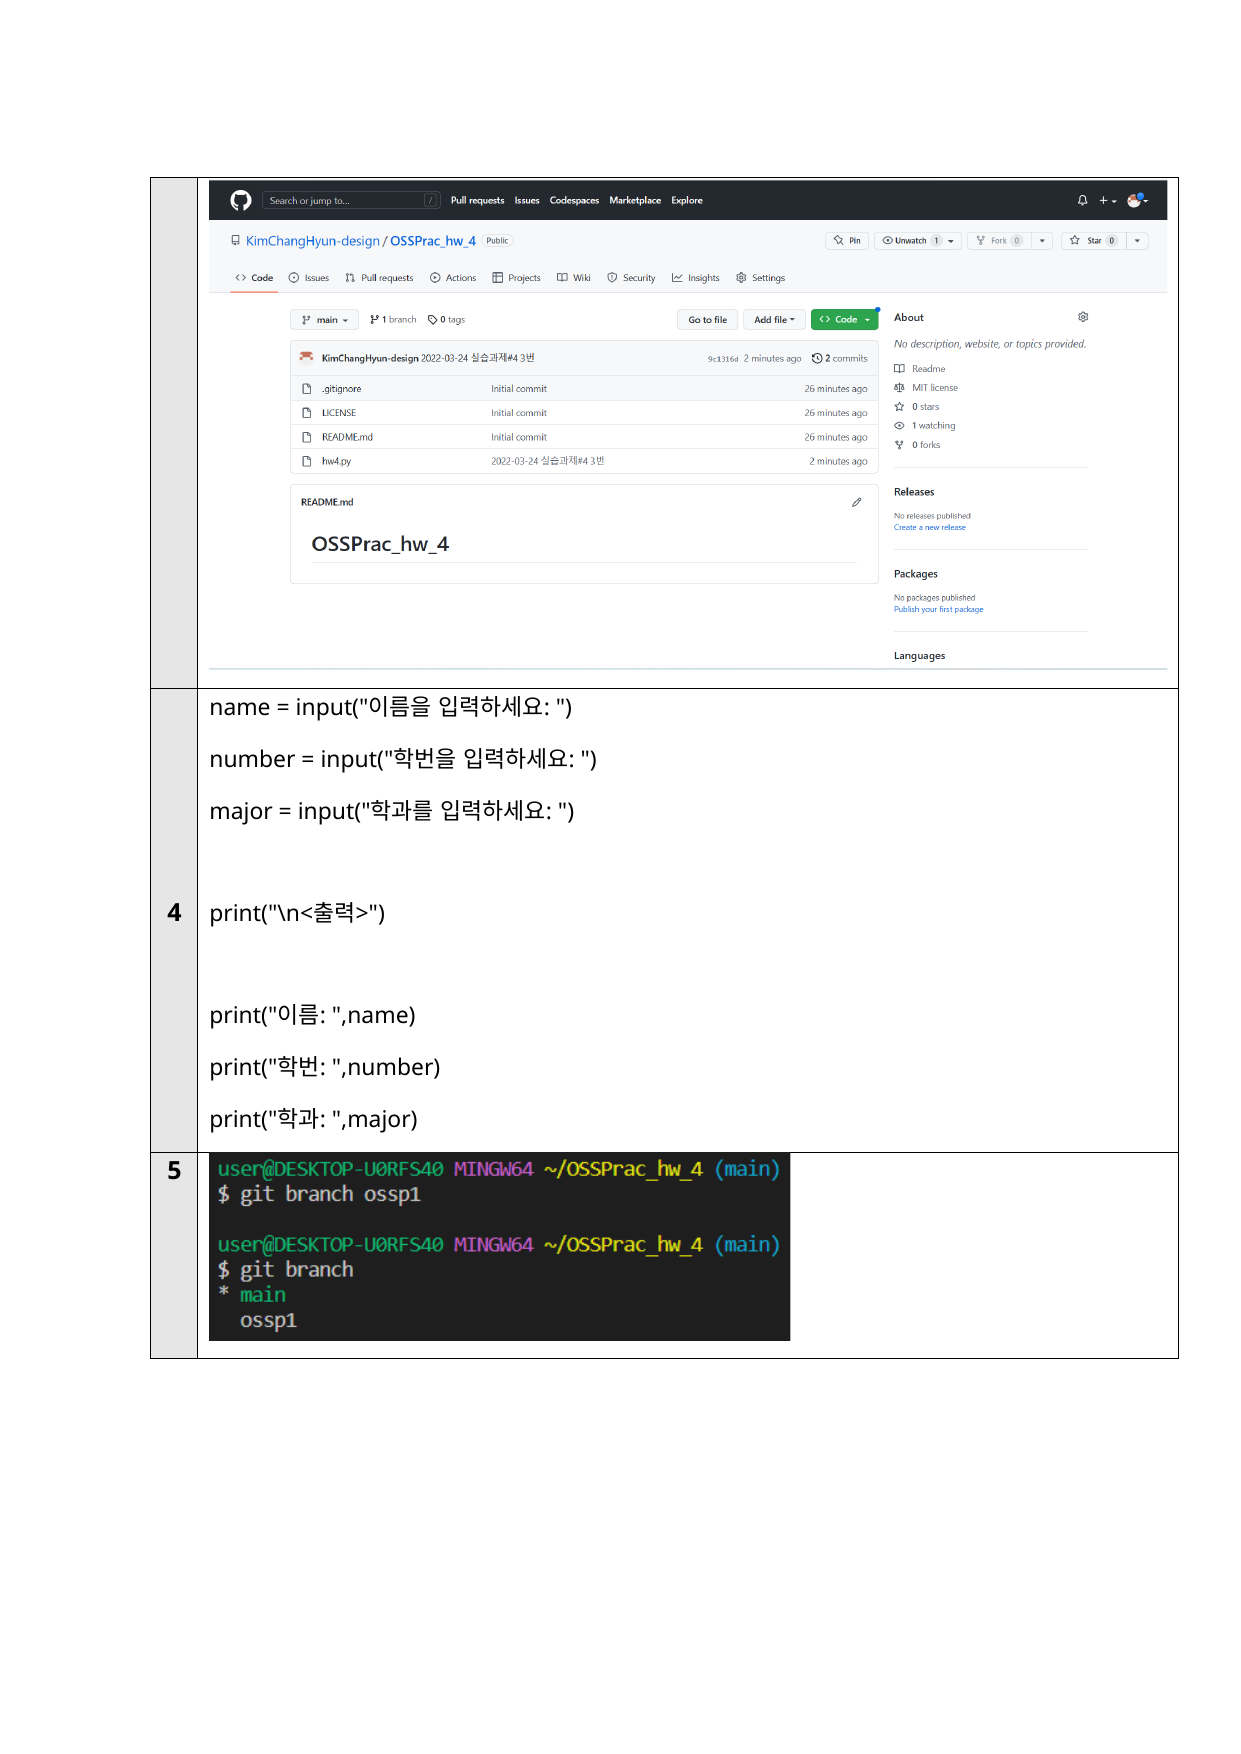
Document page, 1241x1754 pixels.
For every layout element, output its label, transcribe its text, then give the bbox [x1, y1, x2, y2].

picture [209, 178, 1168, 670]
table_cell 4 [151, 689, 197, 1152]
table_cell 3 [151, 178, 197, 688]
table_cell commit 레포지토리 캡쳐 [198, 178, 1178, 688]
picture [209, 1152, 791, 1341]
table_cell name = input("이름을 입력하세요: ") number = input("학번을 입력하세요: ") major = input("학과를 입력하세요: ") print("\n<출력>") print("이름: ",name) print("학번: ",number) print("학과: ",major) [198, 689, 1178, 1152]
table_cell [198, 1153, 1178, 1358]
table_cell 5 [151, 1153, 197, 1358]
